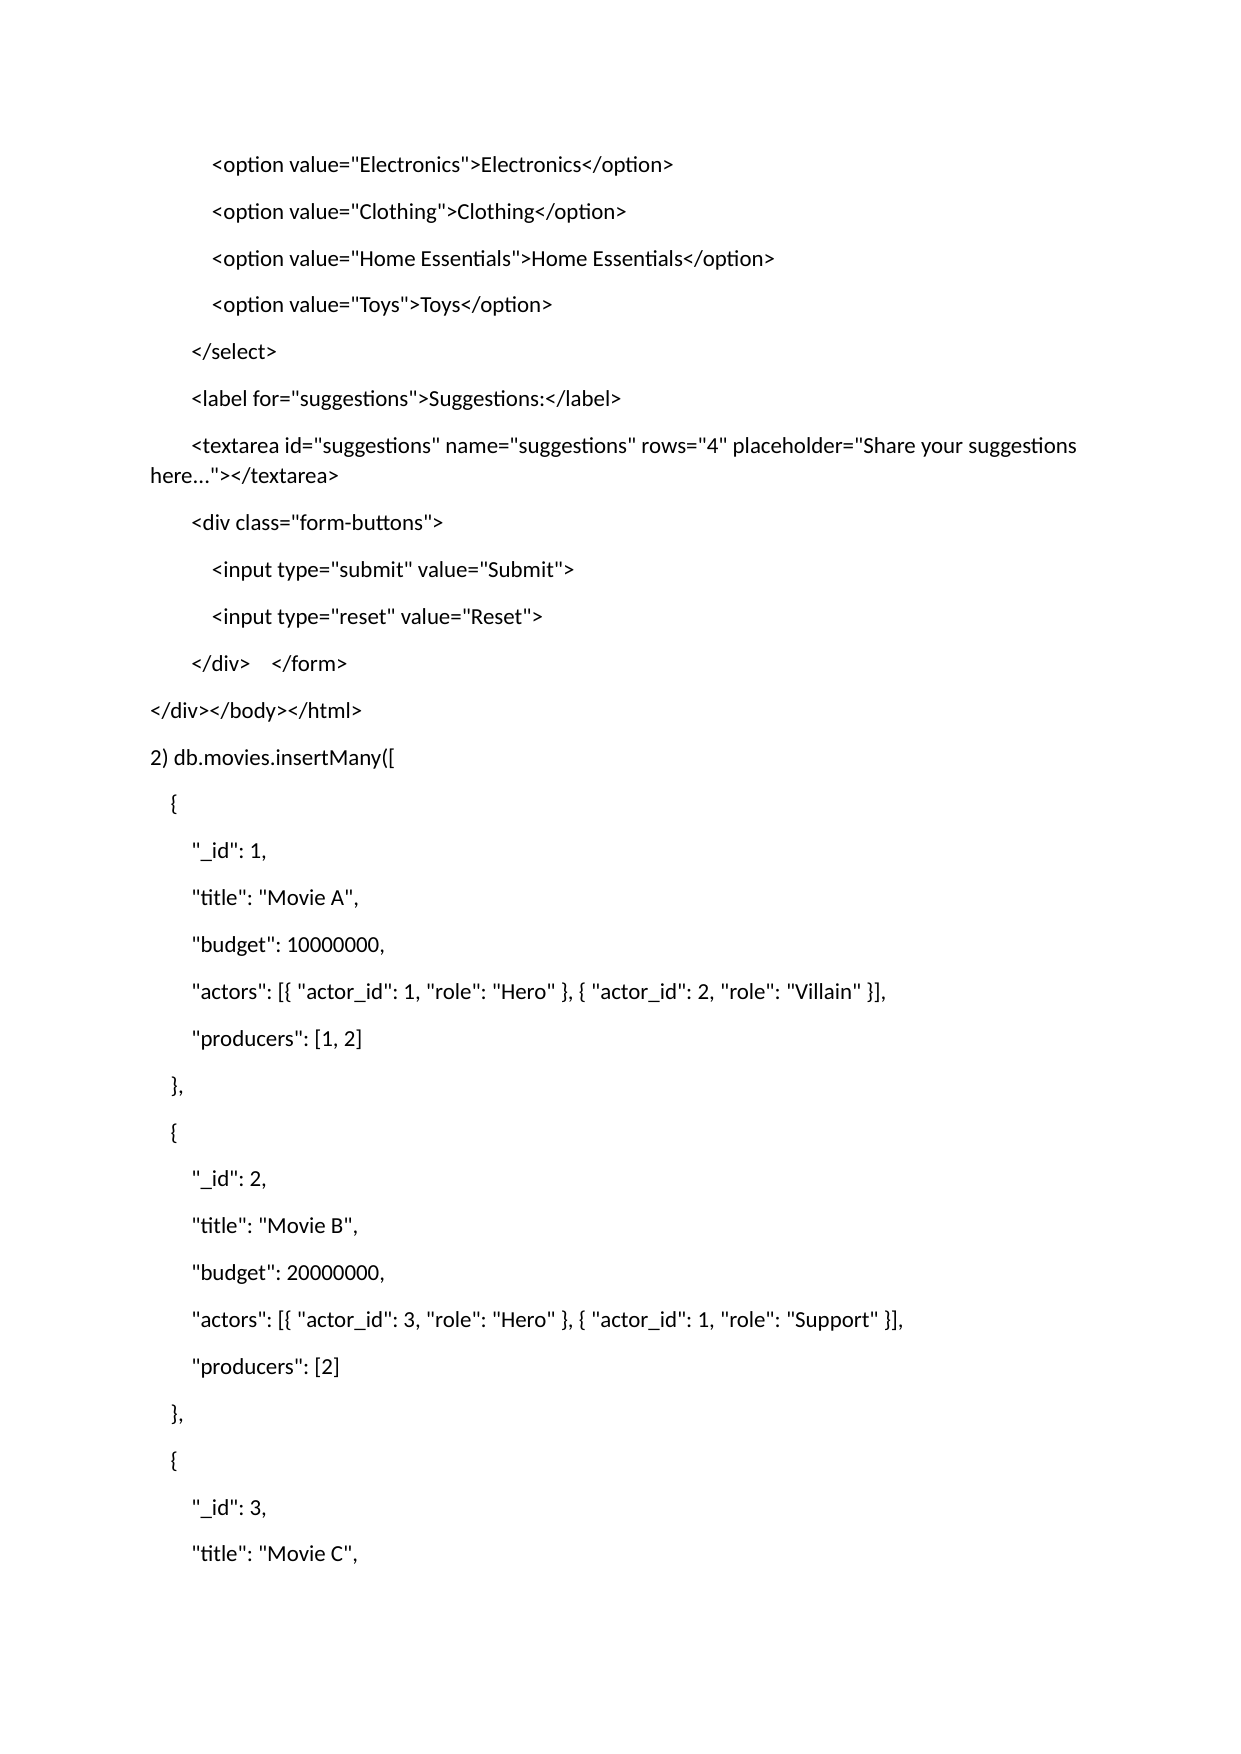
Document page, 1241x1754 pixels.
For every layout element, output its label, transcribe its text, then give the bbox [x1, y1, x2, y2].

text "budget": 20000000, [150, 1258, 1090, 1286]
text <option value="Clothing">Clothing</option> [150, 197, 1090, 225]
text <input type="submit" value="Submit"> [150, 555, 1090, 583]
text { [150, 1118, 1090, 1146]
text "producers": [2] [150, 1352, 1090, 1380]
text "_id": 1, [150, 836, 1090, 864]
text </div></body></html> [150, 696, 1090, 724]
text <option value="Toys">Toys</option> [150, 291, 1090, 319]
text }, [150, 1399, 1090, 1427]
text <input type="reset" value="Reset"> [150, 602, 1090, 630]
text "actors": [{ "actor_id": 3, "role": "Hero" }, { "actor_id": 1, "role": "Support" }], [150, 1305, 1090, 1333]
text <option value="Electronics">Electronics</option> [150, 150, 1090, 178]
text </select> [150, 337, 1090, 366]
text "title": "Movie B", [150, 1211, 1090, 1239]
text </div> </form> [150, 649, 1090, 677]
text { [150, 1446, 1090, 1474]
text "budget": 10000000, [150, 930, 1090, 958]
text <textarea id="suggestions" name="suggestions" rows="4" placeholder="Share your suggestions here..."></textarea> [150, 431, 1090, 489]
text "_id": 2, [150, 1164, 1090, 1193]
text "title": "Movie A", [150, 883, 1090, 911]
text <label for="suggestions">Suggestions:</label> [150, 384, 1090, 412]
text "_id": 3, [150, 1493, 1090, 1521]
text }, [150, 1071, 1090, 1099]
text "title": "Movie C", [150, 1539, 1090, 1568]
text { [150, 789, 1090, 818]
text <div class="form-buttons"> [150, 508, 1090, 536]
text <option value="Home Essentials">Home Essentials</option> [150, 244, 1090, 272]
text 2) db.movies.insertMany([ [150, 743, 1090, 771]
text "actors": [{ "actor_id": 1, "role": "Hero" }, { "actor_id": 2, "role": "Villain" }], [150, 977, 1090, 1005]
text "producers": [1, 2] [150, 1024, 1090, 1052]
